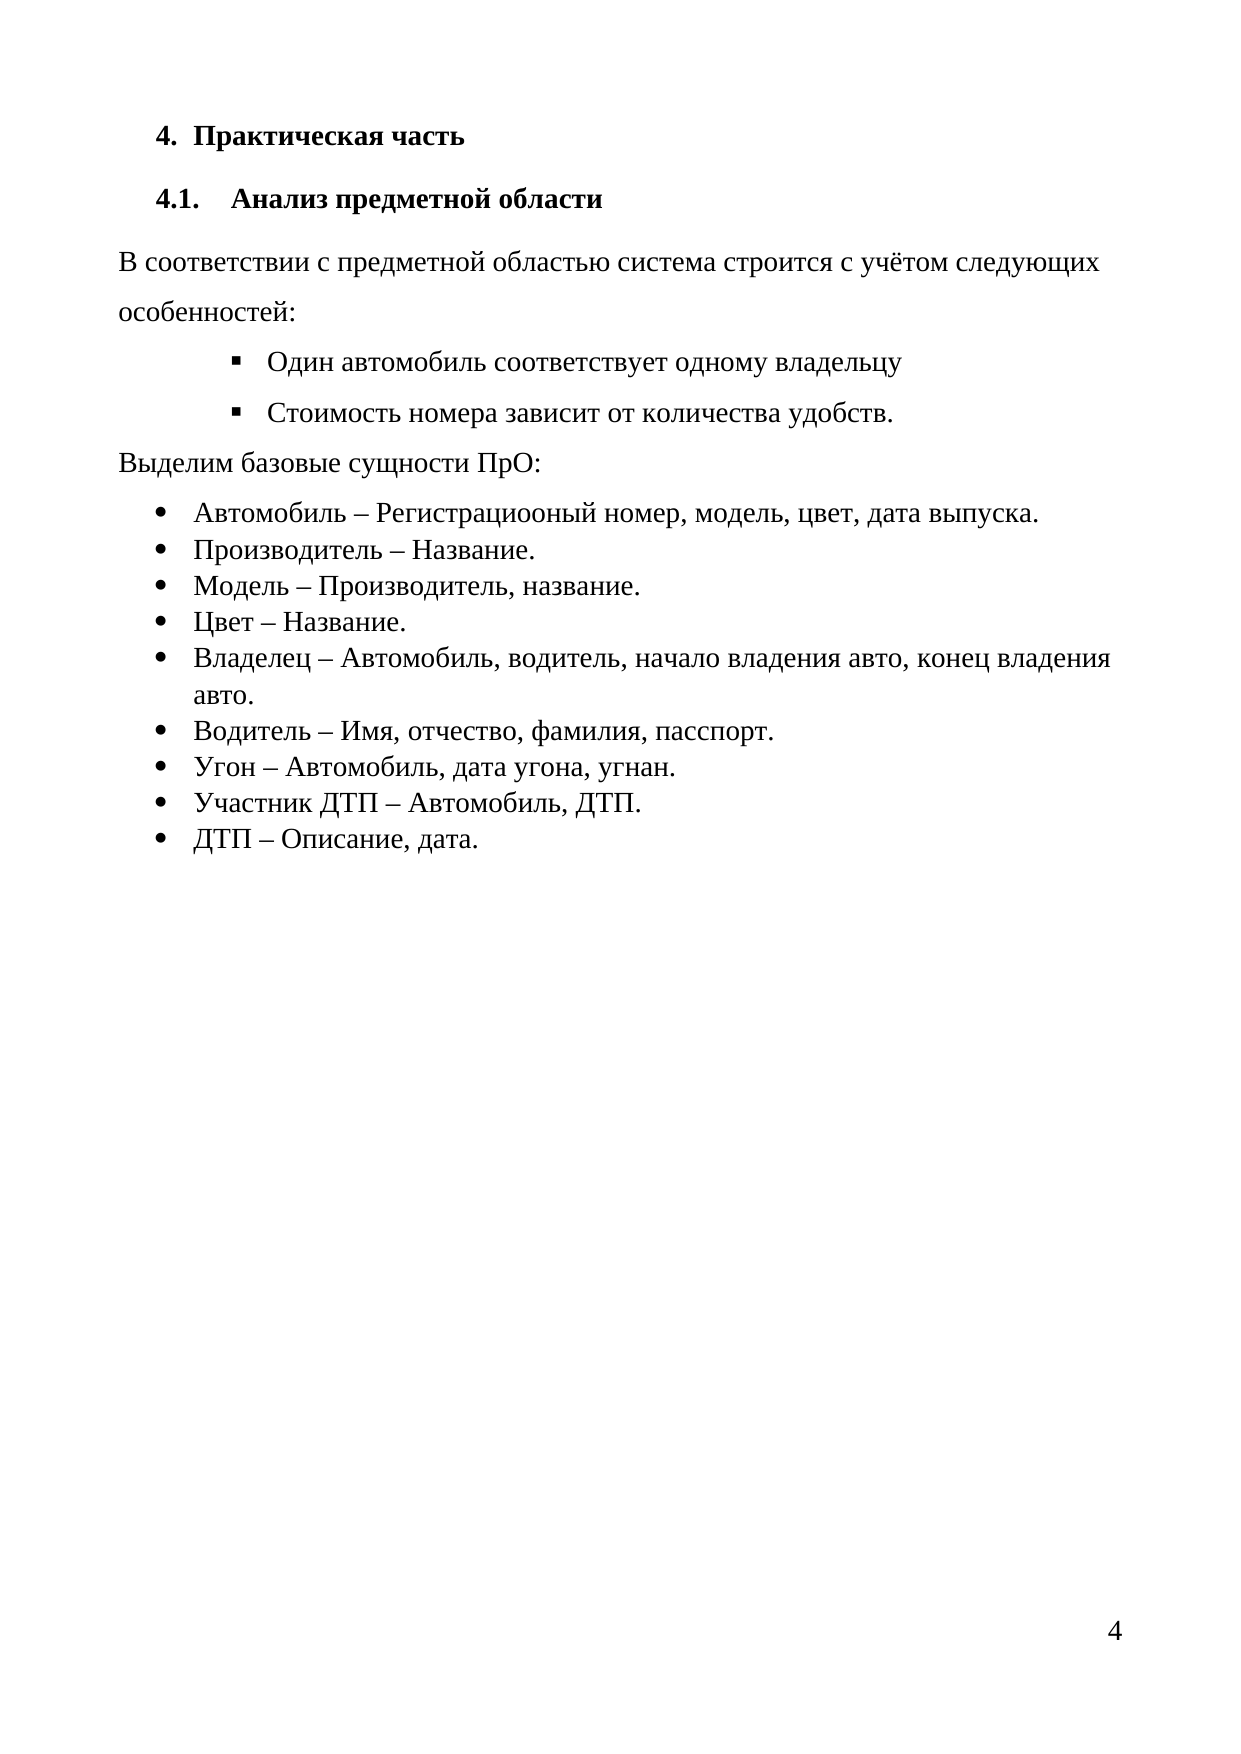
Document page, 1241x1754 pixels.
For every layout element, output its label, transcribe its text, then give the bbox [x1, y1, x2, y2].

list Участник ДТП – Автомобиль, ДТП. [156, 785, 1122, 819]
list Один автомобиль соответствует одному владельцу [229, 344, 1122, 378]
text В соответствии с предметной областью система строится с учётом следующих особенностей: [118, 244, 1122, 328]
list Анализ предметной области [156, 181, 1122, 214]
list Водитель – Имя, отчество, фамилия, пасспорт. [156, 713, 1122, 747]
text Выделим базовые сущности ПрО: [118, 445, 1122, 479]
list ДТП – Описание, дата. [156, 822, 1122, 855]
list Цвет – Название. [156, 604, 1122, 638]
list Практическая часть [156, 118, 1122, 152]
list Владелец – Автомобиль, водитель, начало владения авто, конец владения авто. [156, 641, 1122, 710]
list Стоимость номера зависит от количества удобств. [229, 395, 1122, 428]
list Модель – Производитель, название. [156, 568, 1122, 602]
list Производитель – Название. [156, 532, 1122, 565]
list Автомобиль – Регистрациооный номер, модель, цвет, дата выпуска. [156, 496, 1122, 529]
list Угон – Автомобиль, дата угона, угнан. [156, 749, 1122, 783]
